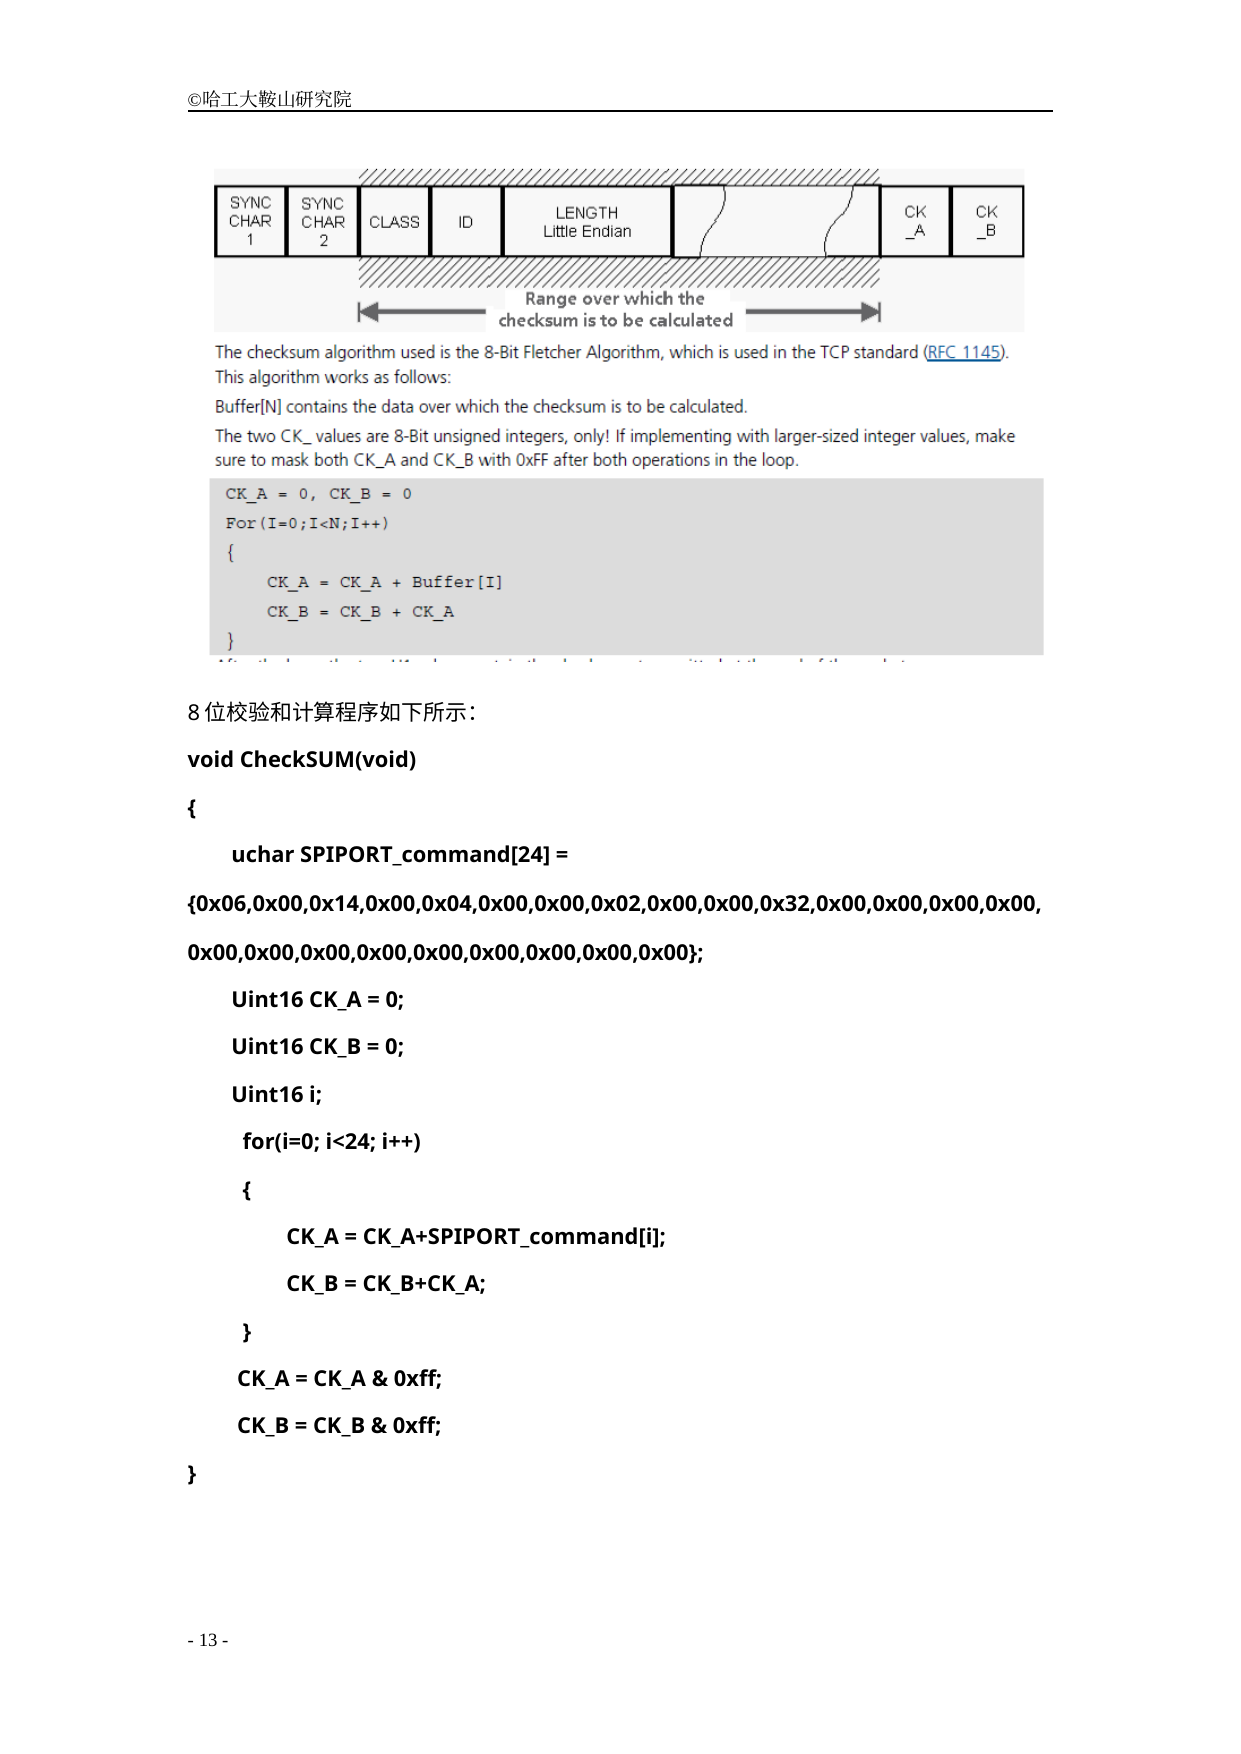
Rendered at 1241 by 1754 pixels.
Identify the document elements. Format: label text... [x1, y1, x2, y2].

list } [187, 1457, 1053, 1489]
list } [187, 1314, 1053, 1347]
list void CheckSUM(void) [187, 743, 1053, 775]
list Uint16 i; [187, 1077, 1053, 1110]
list uchar SPIPORT_command[24] = {0x06,0x00,0x14,0x00,0x04,0x00,0x00,0x02,0x00,0x00,0x32,0x00,0x00,0x00,0x00,0x00,0x00,0x00,0x00,0x00,0x00,0x00,0x00,0x00}; [187, 838, 1053, 968]
list 8位校验和计算程序如下所示： [187, 694, 1053, 727]
list CK_A = CK_A+SPIPORT_command[i]; [187, 1219, 1053, 1252]
list Uint16 CK_A = 0; [187, 983, 1053, 1015]
picture [187, 162, 1055, 662]
list CK_B = CK_B+CK_A; [187, 1267, 1053, 1299]
list for(i=0; i<24; i++) [187, 1125, 1053, 1157]
list { [187, 790, 1053, 823]
list CK_A = CK_A & 0xff; [187, 1362, 1053, 1394]
list { [187, 1172, 1053, 1205]
list Uint16 CK_B = 0; [187, 1030, 1053, 1062]
list CK_B = CK_B & 0xff; [187, 1409, 1053, 1442]
